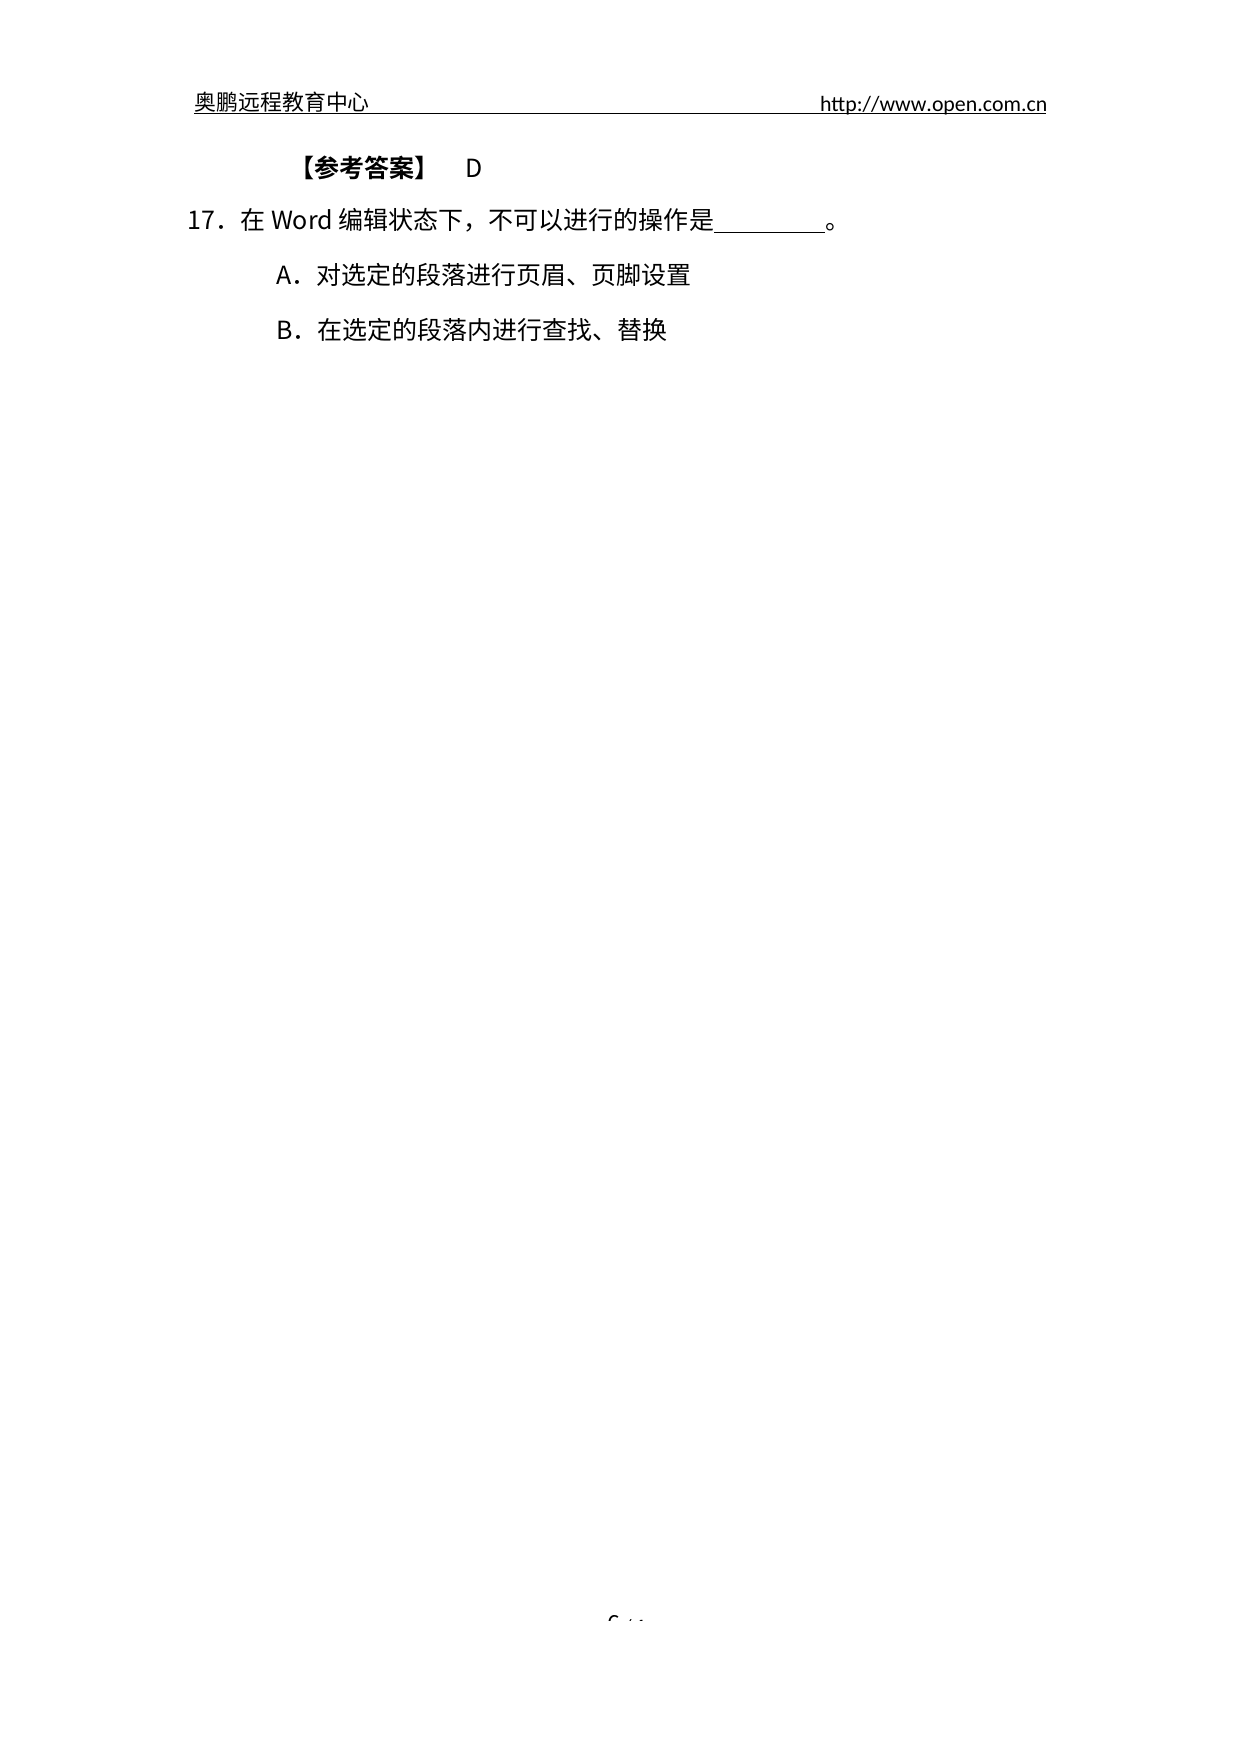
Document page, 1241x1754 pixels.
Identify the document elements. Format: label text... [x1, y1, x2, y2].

subtitle 【参考答案】 D [289, 152, 1090, 184]
text B．在选定的段落内进行查找、替换 [276, 310, 1090, 346]
text 17．在 Word 编辑状态下，不可以进行的操作是 。A．对选定的段落进行页眉、页脚设置 [187, 201, 851, 292]
